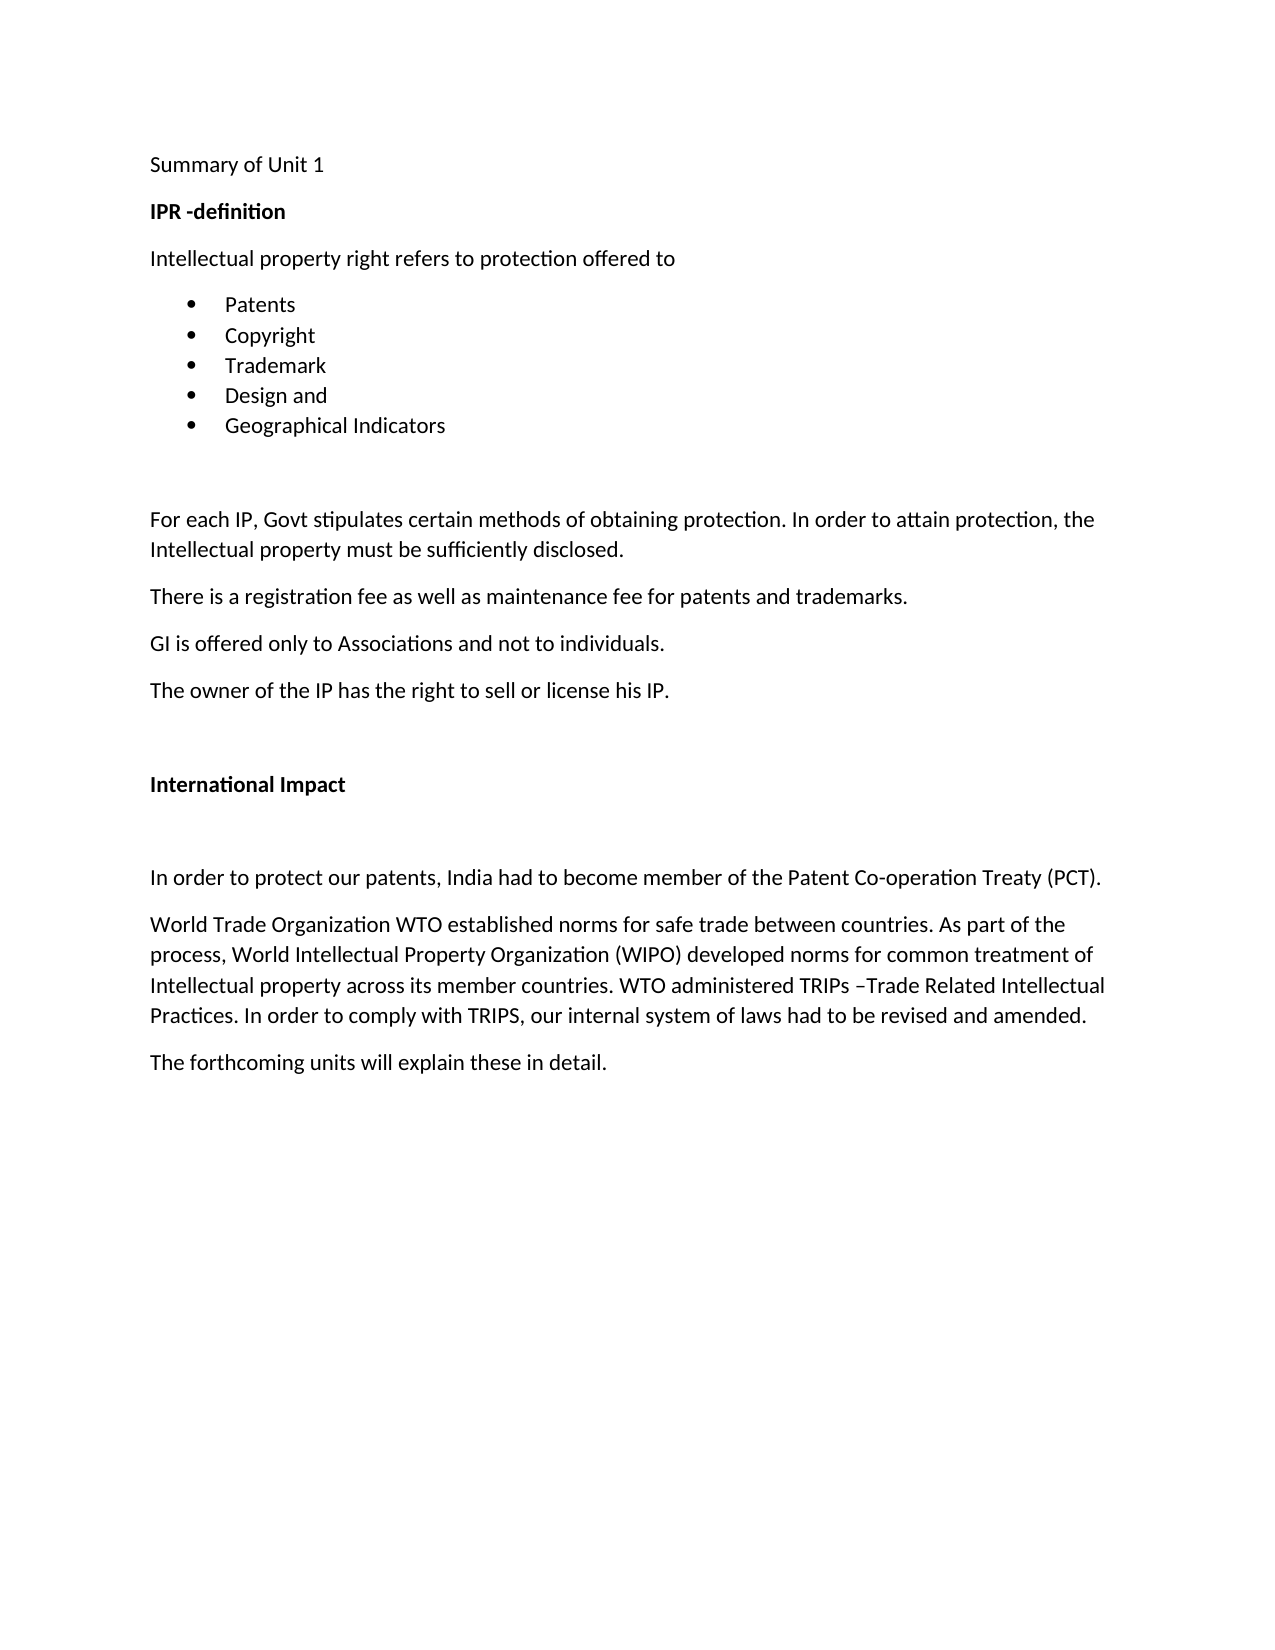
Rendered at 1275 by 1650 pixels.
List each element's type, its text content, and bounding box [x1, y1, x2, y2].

text International Impact [150, 770, 1125, 798]
list Trademark [187, 351, 1125, 379]
list Copyright [187, 321, 1125, 349]
list Patents [187, 291, 1125, 319]
list Geographical Indicators [187, 411, 1125, 439]
text Intellectual property right refers to protection offered to [150, 244, 1125, 272]
text World Trade Organization WTO established norms for safe trade between countries. As part of the process, World Intellectual Property Organization (WIPO) developed norms for common treatment of Intellectual property across its member countries. WTO administered TRIPs –Trade Related Intellectual Practices. In order to comply with TRIPS, our internal system of laws had to be revised and amended. [150, 910, 1125, 1029]
text IPR -definition [150, 197, 1125, 225]
text For each IP, Govt stipulates certain methods of obtaining protection. In order to attain protection, the Intellectual property must be sufficiently disclosed. [150, 505, 1125, 563]
text The forthcoming units will explain these in detail. [150, 1048, 1125, 1076]
list Design and [187, 381, 1125, 409]
text GI is offered only to Associations and not to individuals. [150, 629, 1125, 657]
text In order to protect our patents, India had to become member of the Patent Co-operation Treaty (PCT). [150, 863, 1125, 892]
text The owner of the IP has the right to sell or license his IP. [150, 676, 1125, 704]
text Summary of Unit 1 [150, 150, 1125, 178]
text There is a registration fee as well as maintenance fee for patents and trademarks. [150, 582, 1125, 610]
